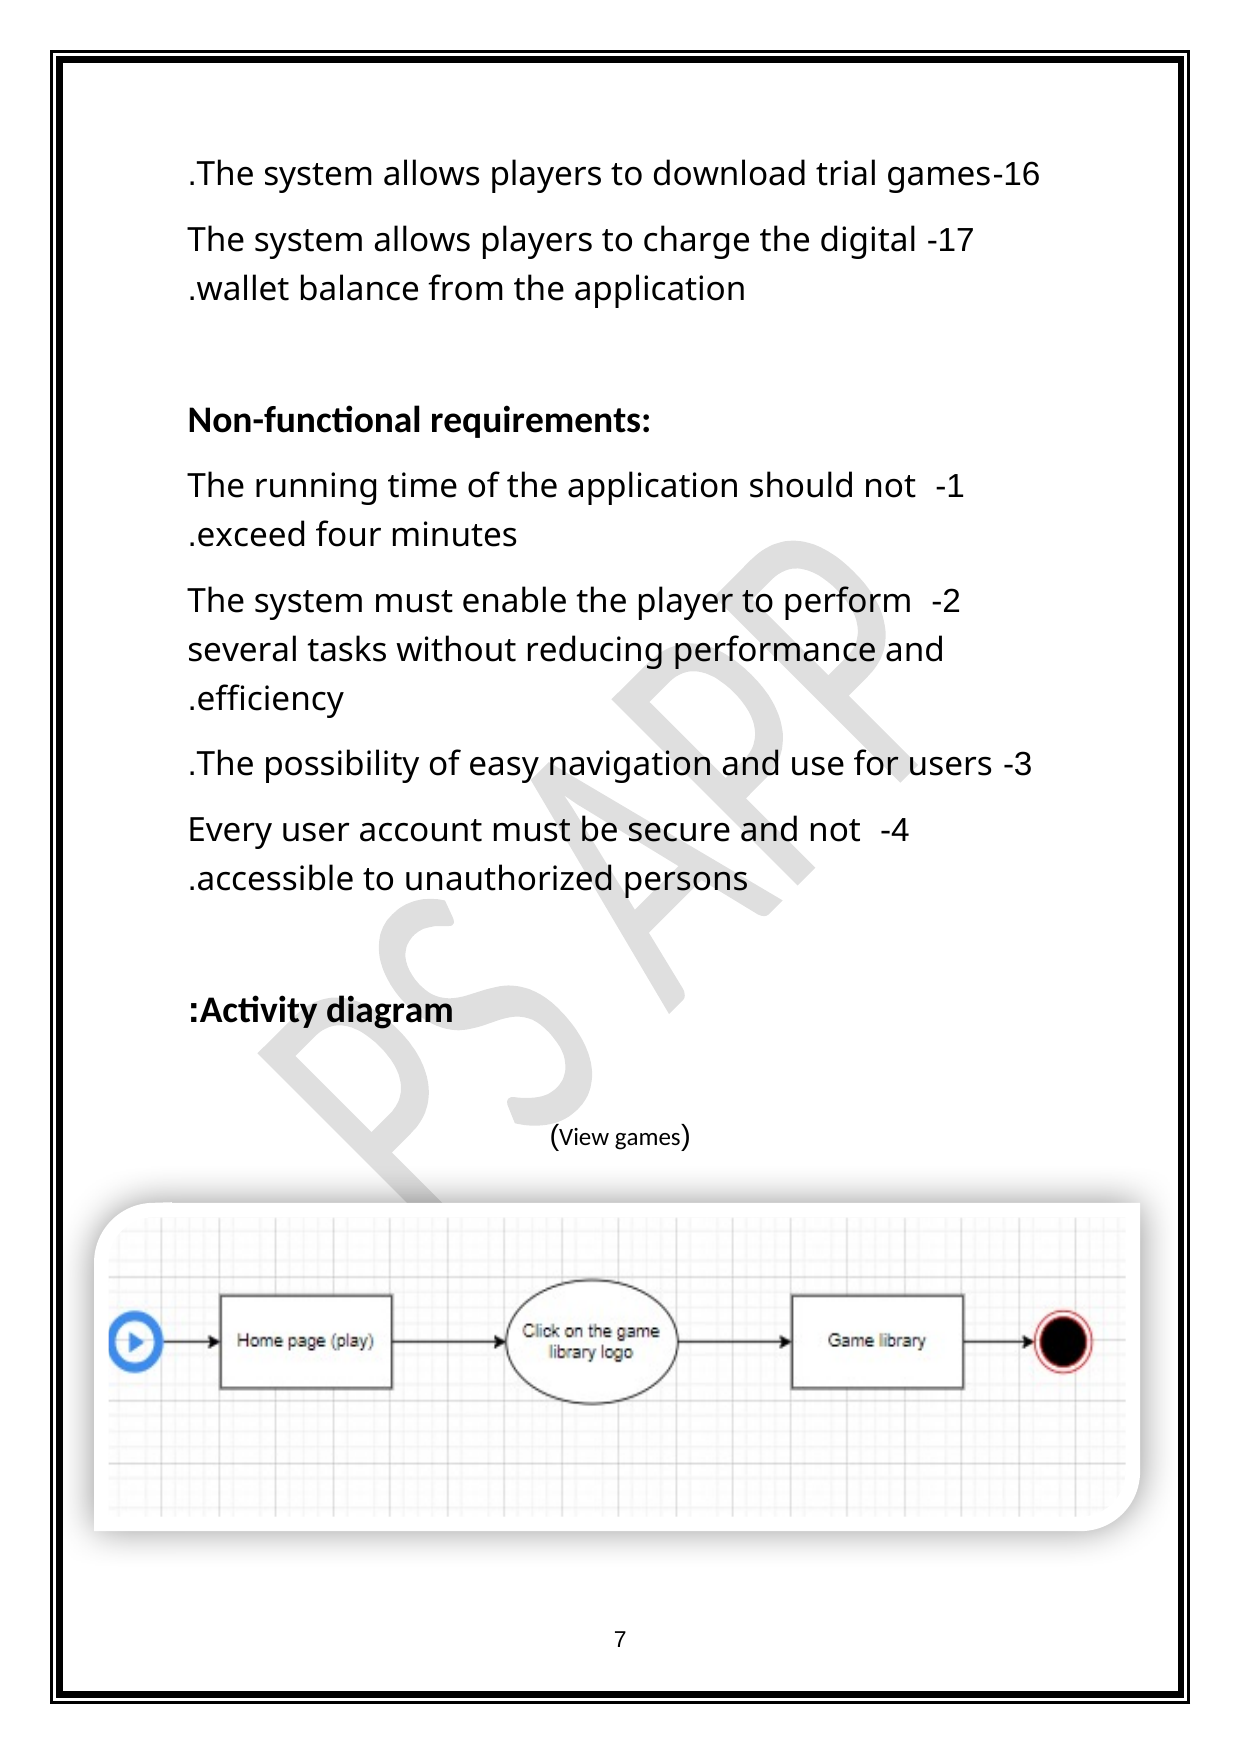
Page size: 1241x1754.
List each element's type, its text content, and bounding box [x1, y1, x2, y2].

text Activity diagram: [187, 986, 1053, 1032]
picture [109, 1218, 1125, 1516]
text Non-functional requirements: [187, 396, 1053, 442]
text 17-The system allows players to charge the digital wallet balance from the application. [187, 216, 1053, 310]
text 4- Every user account must be secure and not accessible to unauthorized persons. [187, 806, 1053, 900]
text 3- The possibility of easy navigation and use for users. [187, 740, 1053, 786]
text 16-The system allows players to download trial games. [187, 150, 1053, 195]
text (View games) [187, 1118, 1053, 1152]
text 2- The system must enable the player to perform several tasks without reducing performance and efficiency. [187, 577, 1053, 720]
text 1- The running time of the application should not exceed four minutes. [187, 462, 1053, 556]
